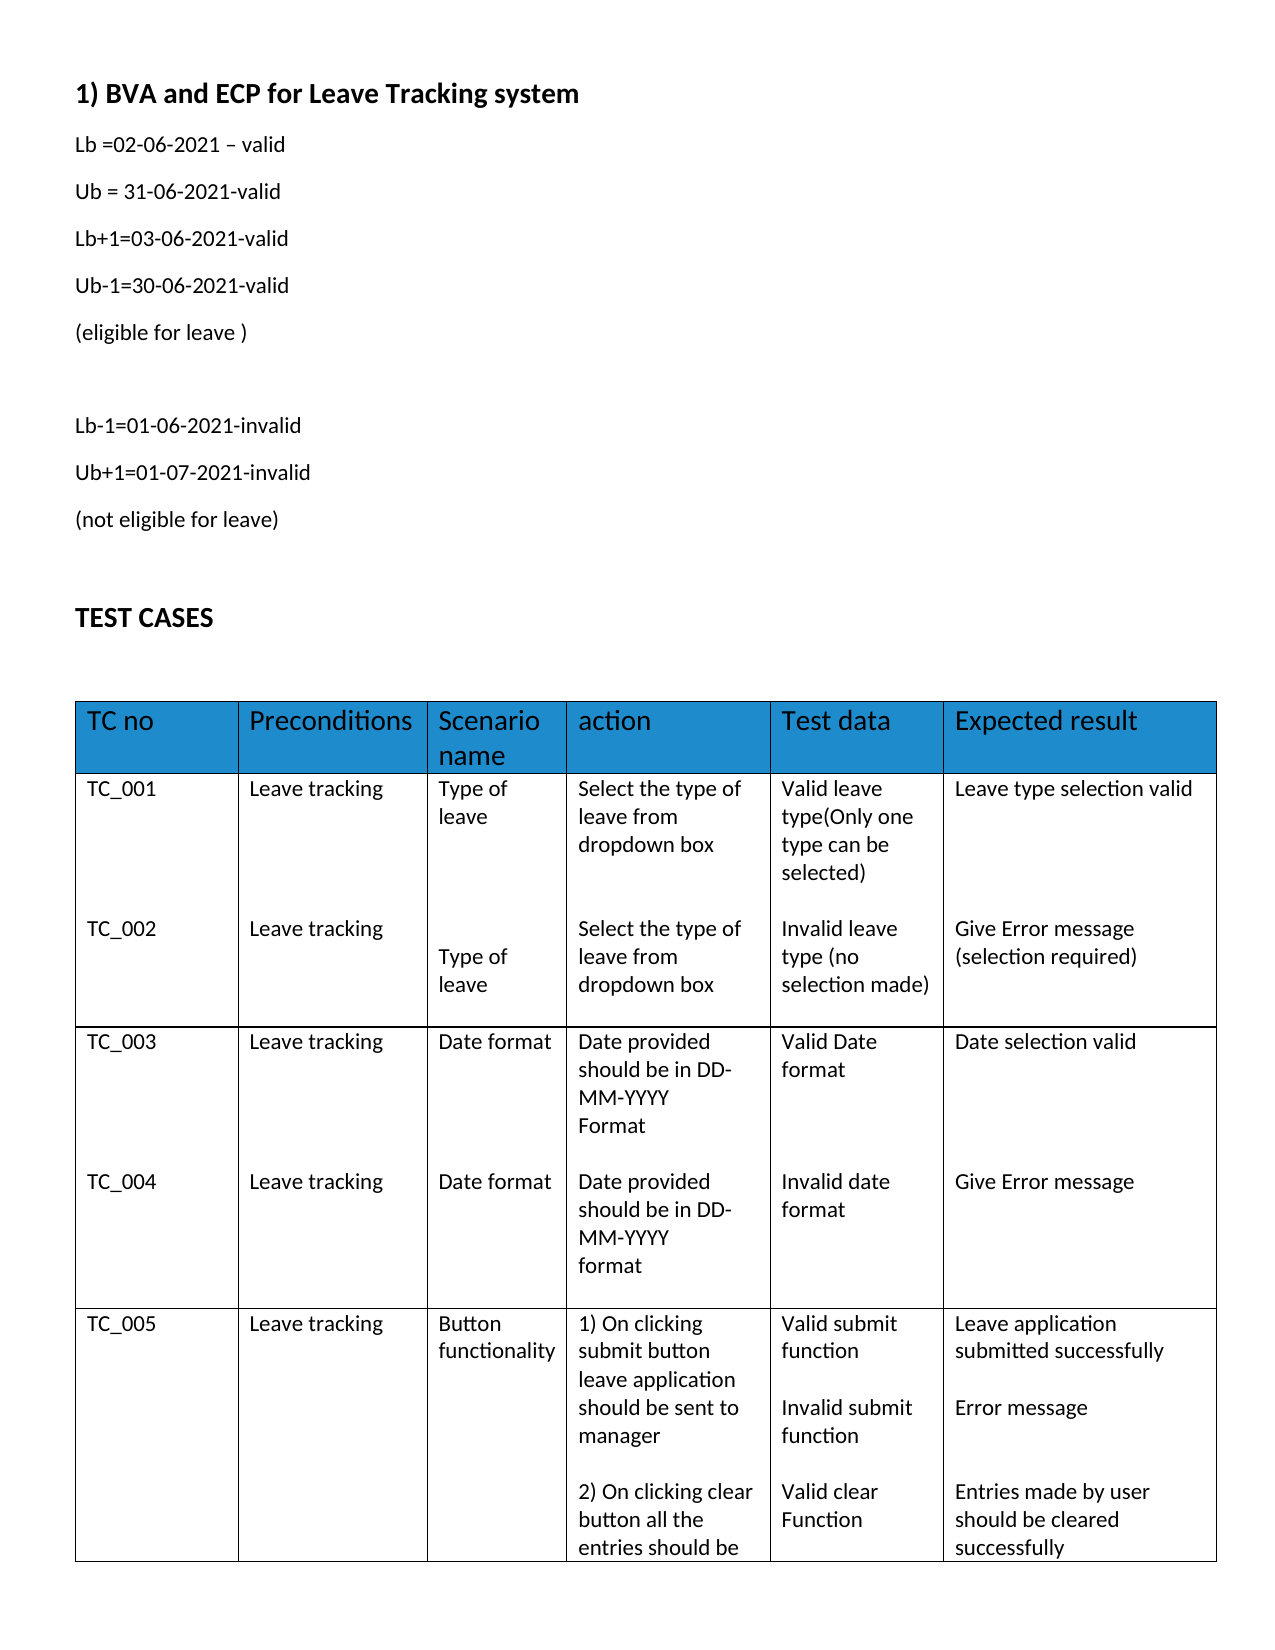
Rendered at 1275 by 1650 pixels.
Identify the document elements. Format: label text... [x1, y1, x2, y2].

table_cell Date selection valid Give Error message [944, 1028, 1216, 1308]
table_header Expected result [944, 702, 1216, 773]
table_cell Date format Date format [428, 1028, 566, 1308]
table_cell TC_001 TC_002 [76, 774, 238, 1026]
text (not eligible for leave) [75, 505, 1200, 533]
table_cell Valid Date format Invalid date format [771, 1028, 943, 1308]
text TEST CASES [75, 599, 1200, 634]
text 1) BVA and ECP for Leave Tracking system [75, 75, 1200, 111]
text Lb+1=03-06-2021-valid [75, 224, 1200, 252]
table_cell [567, 1309, 770, 1561]
table_header Test data [771, 702, 943, 773]
table_cell TC_005 [76, 1309, 238, 1561]
table_cell Leave type selection valid Give Error message (selection required) [944, 774, 1216, 1026]
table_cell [428, 1309, 566, 1561]
text Lb-1=01-06-2021-invalid [75, 411, 1200, 439]
text Ub = 31-06-2021-valid [75, 177, 1200, 205]
table_cell Select the type of leave from dropdown box Select the type of leave from dropdown box [567, 774, 770, 1026]
table_header action [567, 702, 770, 773]
table_cell Valid leave type(Only one type can be selected) Invalid leave type (no selection made) [771, 774, 943, 1026]
table_cell TC_003 TC_004 [76, 1028, 238, 1308]
table_header TC no [76, 702, 238, 773]
table_cell Date provided should be in DD-MM-YYYY Format Date provided should be in DD-MM-YYYY format [567, 1028, 770, 1308]
table_cell Type of leave Type of leave [428, 774, 566, 1026]
text Ub-1=30-06-2021-valid [75, 271, 1200, 299]
table_header Scenario name [428, 702, 566, 773]
text Lb =02-06-2021 – valid [75, 130, 1200, 158]
text Ub+1=01-07-2021-invalid [75, 458, 1200, 486]
table_cell Leave tracking [239, 1309, 427, 1561]
text (eligible for leave ) [75, 318, 1200, 346]
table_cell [771, 1309, 943, 1561]
table_cell Leave tracking Leave tracking [239, 1028, 427, 1308]
table_cell Leave tracking Leave tracking [239, 774, 427, 1026]
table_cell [944, 1309, 1216, 1561]
table_header Preconditions [239, 702, 427, 773]
